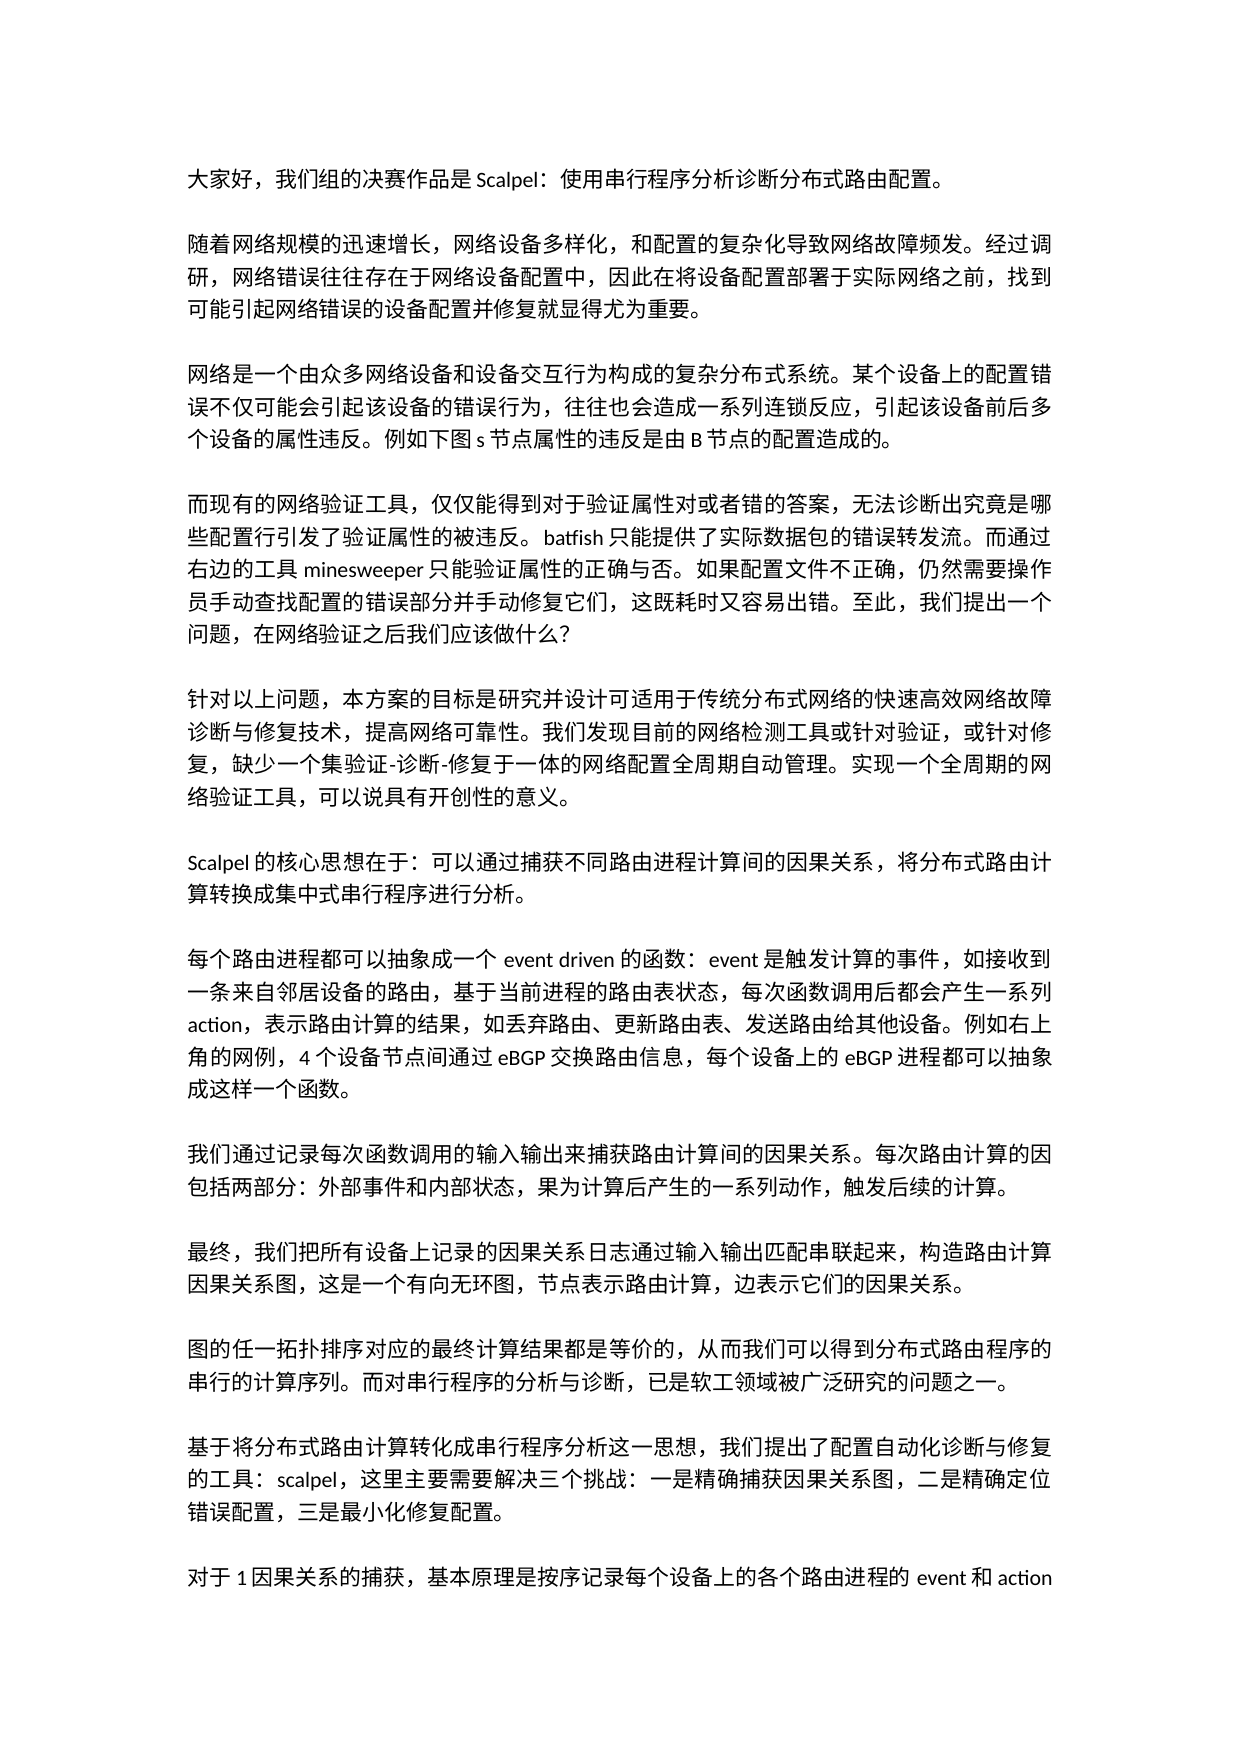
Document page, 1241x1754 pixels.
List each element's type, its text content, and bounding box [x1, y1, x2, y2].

text 随着网络规模的迅速增长，网络设备多样化，和配置的复杂化导致网络故障频发。经过调研，网络错误往往存在于网络设备配置中，因此在将设备配置部署于实际网络之前，找到可能引起网络错误的设备配置并修复就显得尤为重要。 [187, 227, 1053, 324]
text 基于将分布式路由计算转化成串行程序分析这一思想，我们提出了配置自动化诊断与修复的工具：scalpel，这里主要需要解决三个挑战：一是精确捕获因果关系图，二是精确定位错误配置，三是最小化修复配置。 [187, 1429, 1053, 1527]
text 针对以上问题，本方案的目标是研究并设计可适用于传统分布式网络的快速高效网络故障诊断与修复技术，提高网络可靠性。我们发现目前的网络检测工具或针对验证，或针对修复，缺少一个集验证-诊断-修复于一体的网络配置全周期自动管理。实现一个全周期的网络验证工具，可以说具有开创性的意义。 [187, 682, 1053, 812]
text 图的任一拓扑排序对应的最终计算结果都是等价的，从而我们可以得到分布式路由程序的串行的计算序列。而对串行程序的分析与诊断，已是软工领域被广泛研究的问题之一。 [187, 1332, 1053, 1397]
text 每个路由进程都可以抽象成一个event driven的函数：event是触发计算的事件，如接收到一条来自邻居设备的路由，基于当前进程的路由表状态，每次函数调用后都会产生一系列action，表示路由计算的结果，如丢弃路由、更新路由表、发送路由给其他设备。例如右上角的网例，4个设备节点间通过eBGP交换路由信息，每个设备上的eBGP进程都可以抽象成这样一个函数。 [187, 942, 1053, 1104]
text 最终，我们把所有设备上记录的因果关系日志通过输入输出匹配串联起来，构造路由计算因果关系图，这是一个有向无环图，节点表示路由计算，边表示它们的因果关系。 [187, 1234, 1053, 1299]
text Scalpel的核心思想在于：可以通过捕获不同路由进程计算间的因果关系，将分布式路由计算转换成集中式串行程序进行分析。 [187, 844, 1053, 909]
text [187, 1559, 1053, 1592]
text 网络是一个由众多网络设备和设备交互行为构成的复杂分布式系统。某个设备上的配置错误不仅可能会引起该设备的错误行为，往往也会造成一系列连锁反应，引起该设备前后多个设备的属性违反。例如下图s节点属性的违反是由B节点的配置造成的。 [187, 357, 1053, 454]
text 我们通过记录每次函数调用的输入输出来捕获路由计算间的因果关系。每次路由计算的因包括两部分：外部事件和内部状态，果为计算后产生的一系列动作，触发后续的计算。 [187, 1137, 1053, 1202]
text 而现有的网络验证工具，仅仅能得到对于验证属性对或者错的答案，无法诊断出究竟是哪些配置行引发了验证属性的被违反。batfish只能提供了实际数据包的错误转发流。而通过右边的工具minesweeper只能验证属性的正确与否。如果配置文件不正确，仍然需要操作员手动查找配置的错误部分并手动修复它们，这既耗时又容易出错。至此，我们提出一个问题，在网络验证之后我们应该做什么？ [187, 487, 1053, 649]
text 大家好，我们组的决赛作品是Scalpel：使用串行程序分析诊断分布式路由配置。 [187, 162, 1053, 194]
